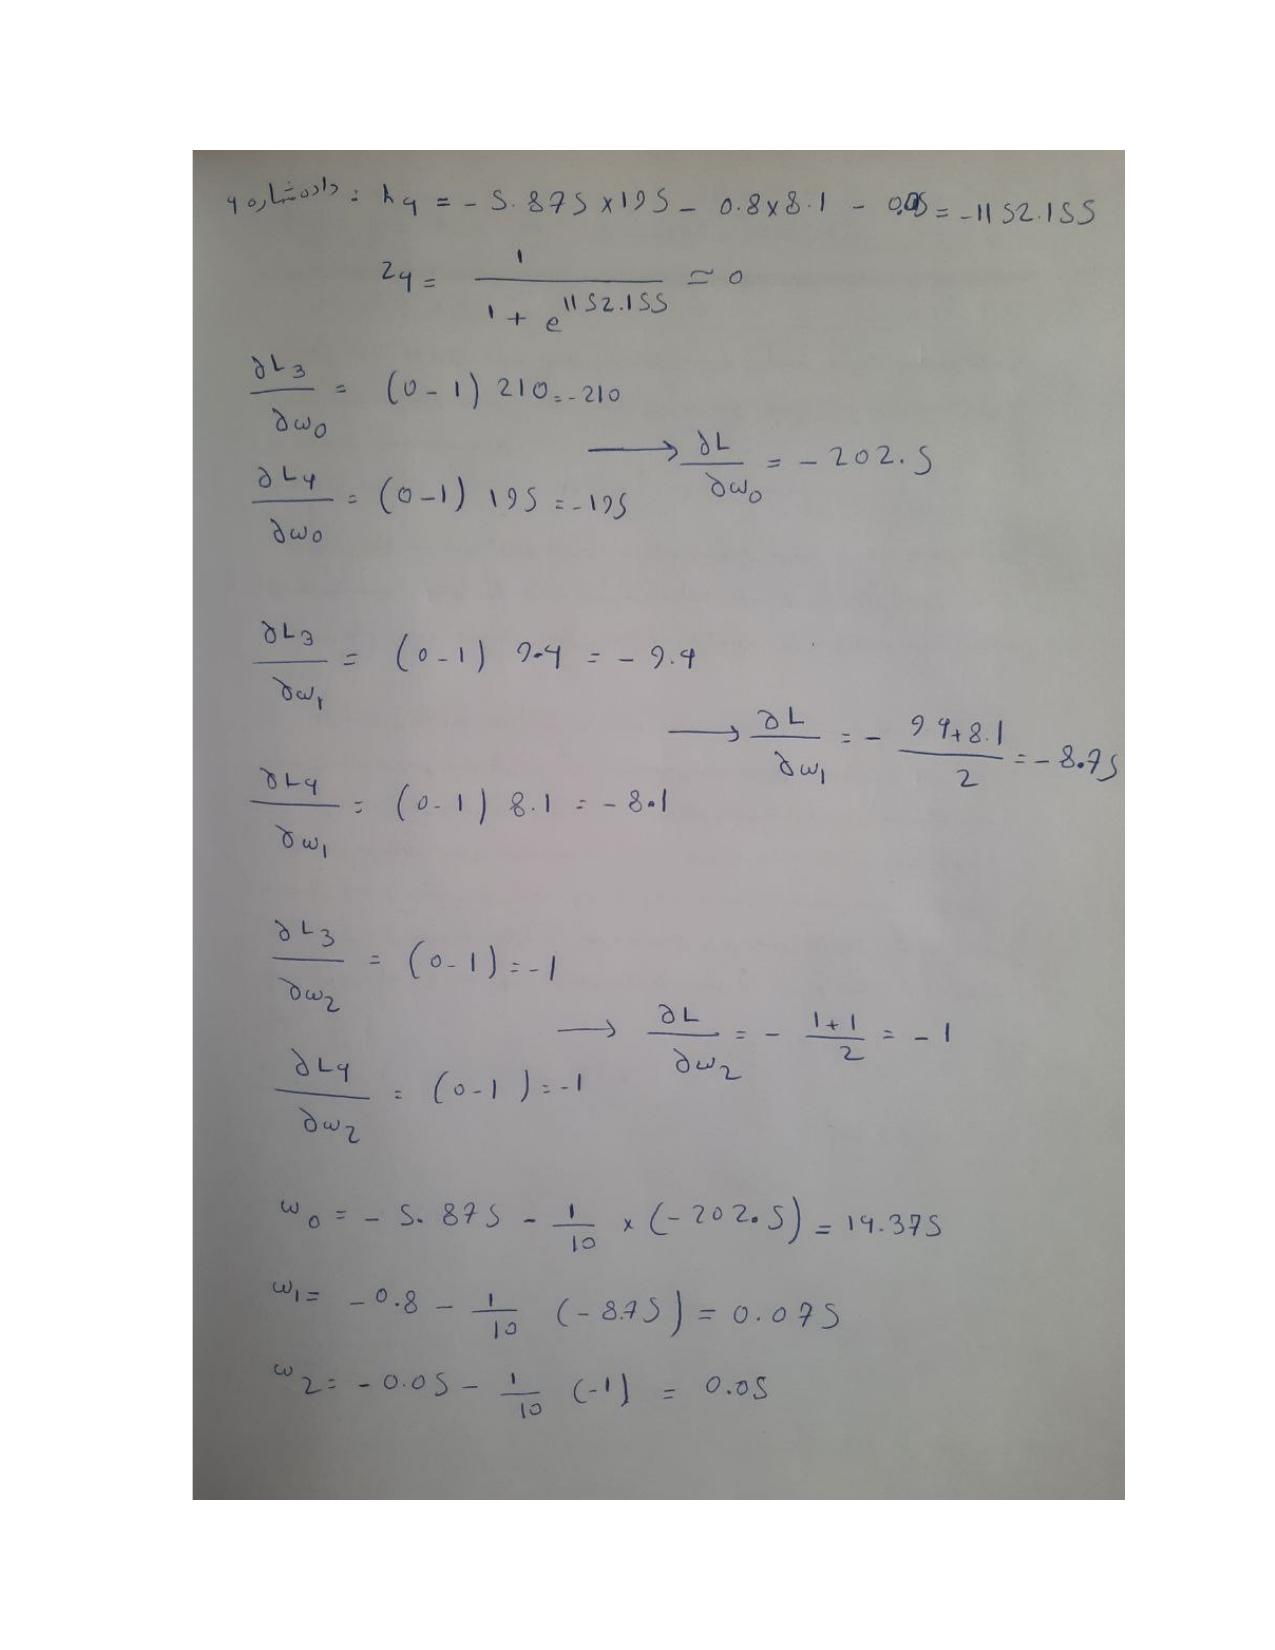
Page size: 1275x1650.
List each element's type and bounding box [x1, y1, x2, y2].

picture [192, 150, 1125, 1500]
